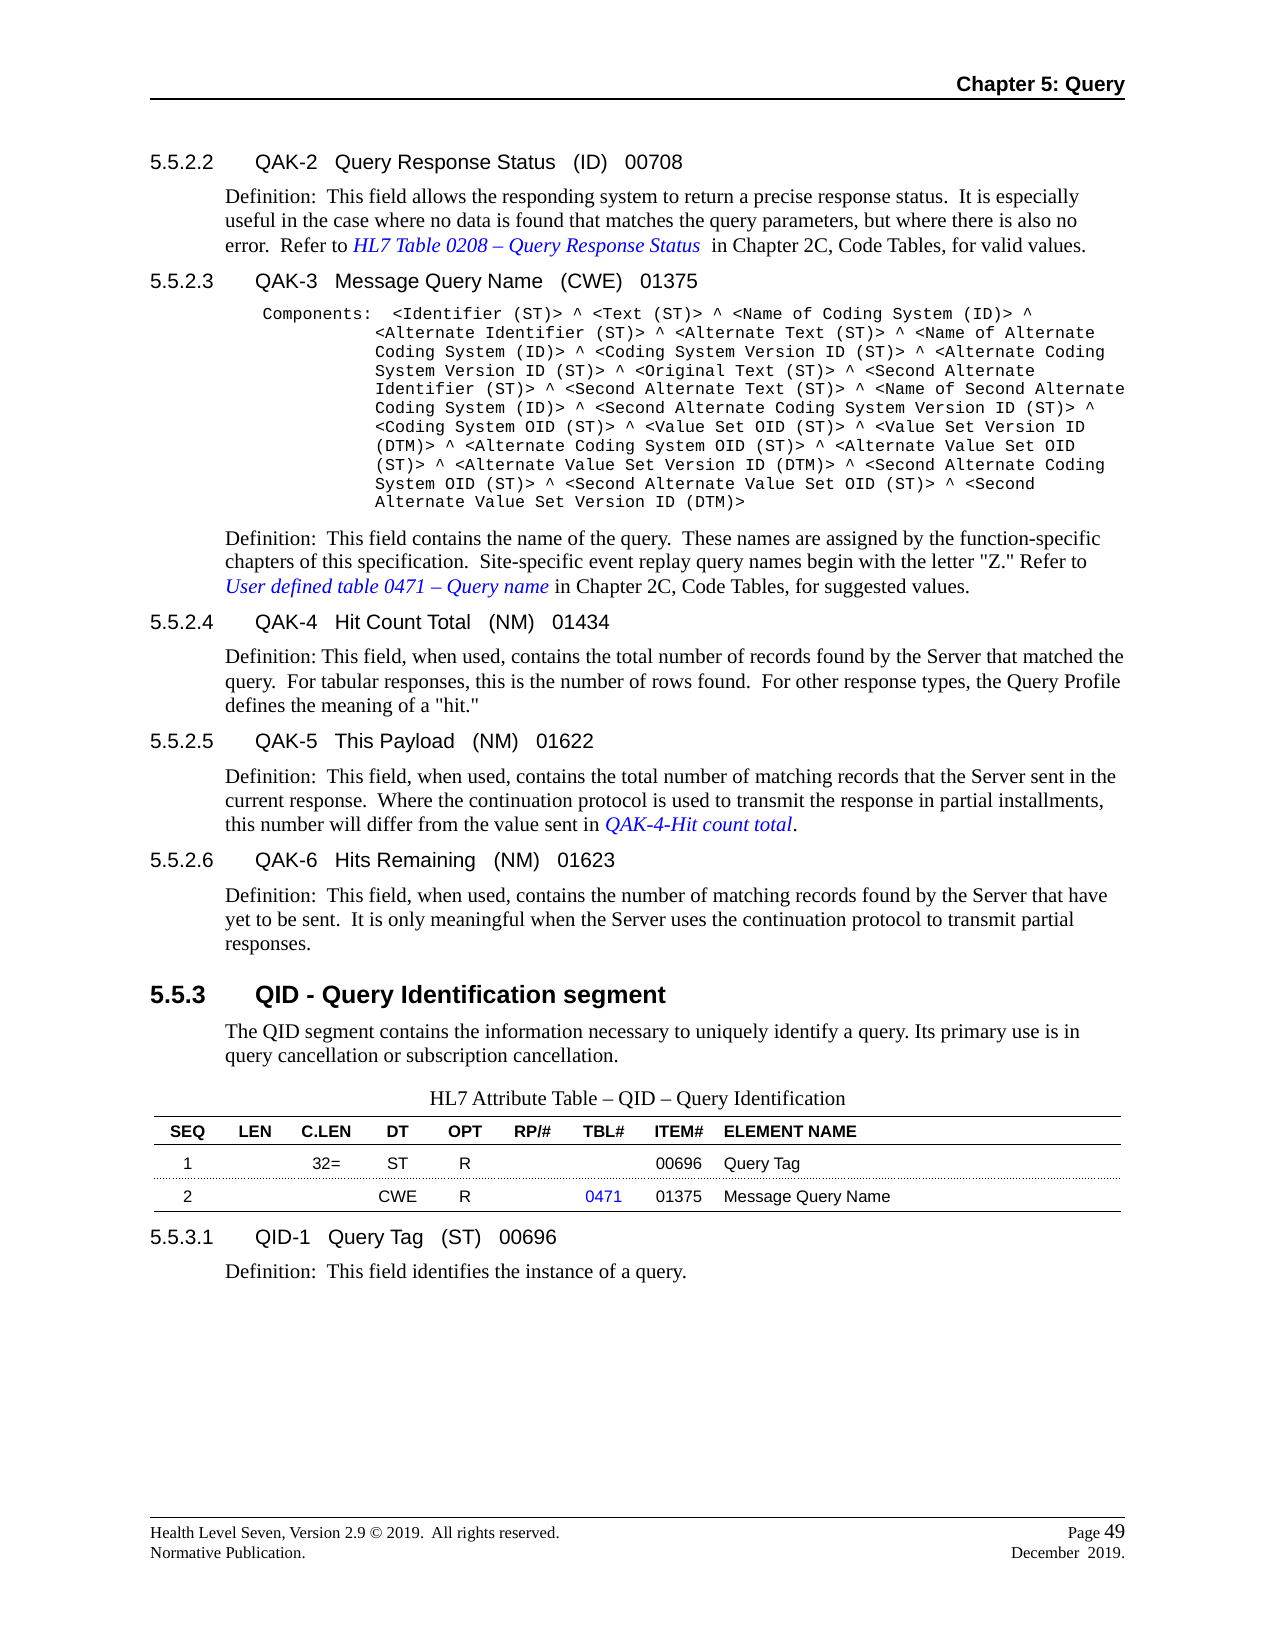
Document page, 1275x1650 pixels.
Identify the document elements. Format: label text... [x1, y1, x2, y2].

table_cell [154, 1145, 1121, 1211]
subtitle QAK-2 Query Response Status (ID) 00708 [150, 150, 1125, 174]
text Definition: This field, when used, contains the number of matching records found by the Server that have yet to be sent. It is only meaningful when the Server uses the continuation protocol to transmit partial responses. [225, 883, 1125, 955]
subtitle QID-1 Query Tag (ST) 00696 [150, 1224, 1125, 1248]
text The QID segment contains the information necessary to uniquely identify a query. Its primary use is in query cancellation or subscription cancellation. [225, 1019, 1125, 1067]
text HL7 Attribute Table – QID – Query Identification [150, 1086, 1125, 1110]
subtitle QAK-6 Hits Remaining (NM) 01623 [150, 848, 1125, 872]
text Definition: This field contains the name of the query. These names are assigned by the function-specific chapters of this specification. Site-specific event replay query names begin with the letter "Z." Refer to User defined table 0471 – Query name in Chapter 2C, Code Tables, for suggested values. [225, 525, 1125, 598]
subtitle QID - Query Identification segment [150, 980, 1125, 1008]
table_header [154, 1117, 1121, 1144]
subtitle QAK-3 Message Query Name (CWE) 01375 [150, 269, 1125, 293]
subtitle QAK-4 Hit Count Total (NM) 01434 [150, 610, 1125, 634]
subtitle QAK-5 This Payload (NM) 01622 [150, 729, 1125, 753]
text Definition: This field, when used, contains the total number of matching records that the Server sent in the current response. Where the continuation protocol is used to transmit the response in partial installments, this number will differ from the value sent in QAK-4-Hit count total. [225, 763, 1125, 836]
text Definition: This field, when used, contains the total number of records found by the Server that matched the query. For tabular responses, this is the number of rows found. For other response types, the Query Profile defines the meaning of a "hit." [225, 644, 1125, 717]
text Definition: This field allows the responding system to return a precise response status. It is especially useful in the case where no data is found that matches the query parameters, but where there is also no error. Refer to HL7 Table 0208 – Query Response Status in Chapter 2C, Code Tables, for valid values. [225, 184, 1125, 257]
text Components: <Identifier (ST)> ^ <Text (ST)> ^ <Name of Coding System (ID)> ^ <Alternate Identifier (ST)> ^ <Alternate Text (ST)> ^ <Name of Alternate Coding System (ID)> ^ <Coding System Version ID (ST)> ^ <Alternate Coding System Version ID (ST)> ^ <Original Text (ST)> ^ <Second Alternate Identifier (ST)> ^ <Second Alternate Text (ST)> ^ <Name of Second Alternate Coding System (ID)> ^ <Second Alternate Coding System Version ID (ST)> ^ <Coding System OID (ST)> ^ <Value Set OID (ST)> ^ <Value Set Version ID (DTM)> ^ <Alternate Coding System OID (ST)> ^ <Alternate Value Set OID (ST)> ^ <Alternate Value Set Version ID (DTM)> ^ <Second Alternate Coding System OID (ST)> ^ <Second Alternate Value Set OID (ST)> ^ <Second Alternate Value Set Version ID (DTM)> [262, 306, 1125, 513]
text Definition: This field identifies the instance of a query. [225, 1259, 1125, 1283]
